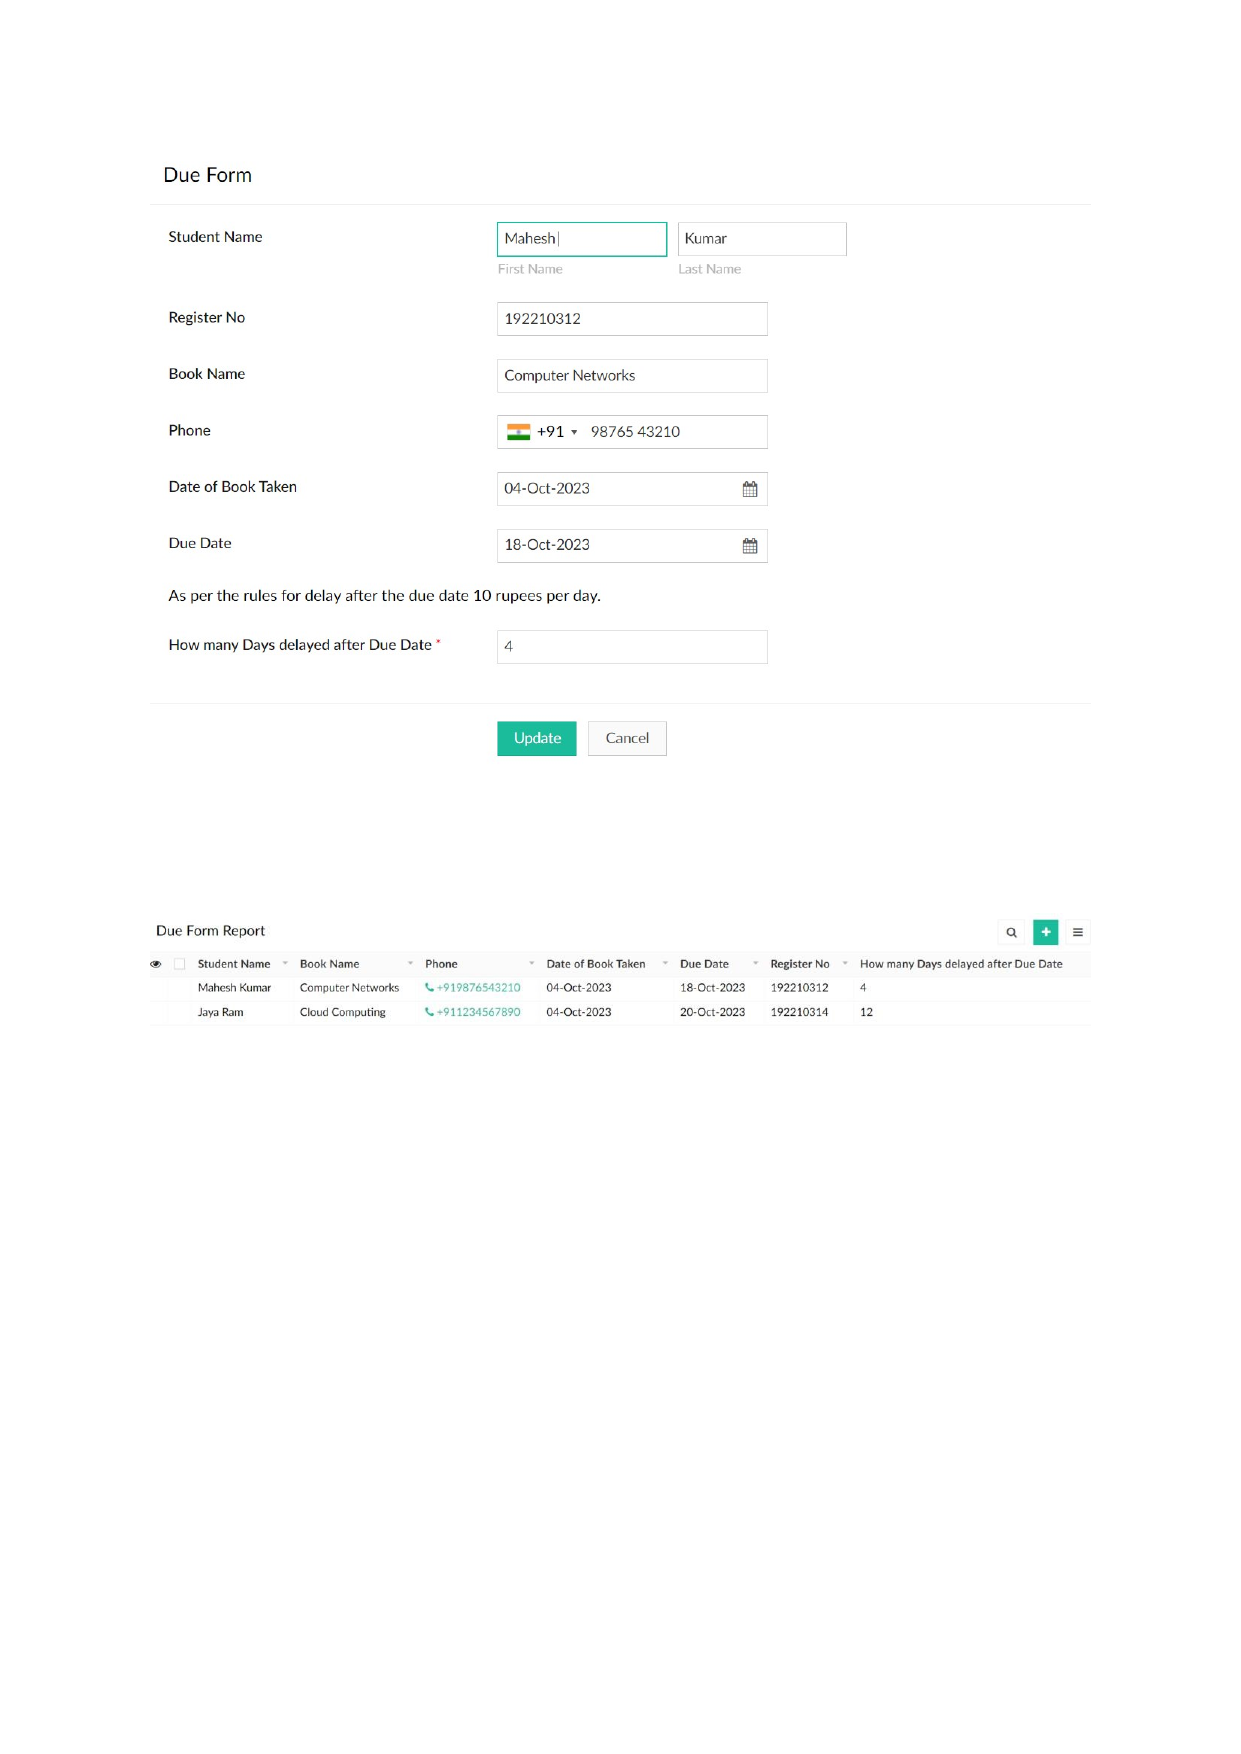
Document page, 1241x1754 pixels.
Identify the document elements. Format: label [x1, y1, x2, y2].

picture [150, 913, 1091, 1156]
picture [150, 149, 1091, 895]
